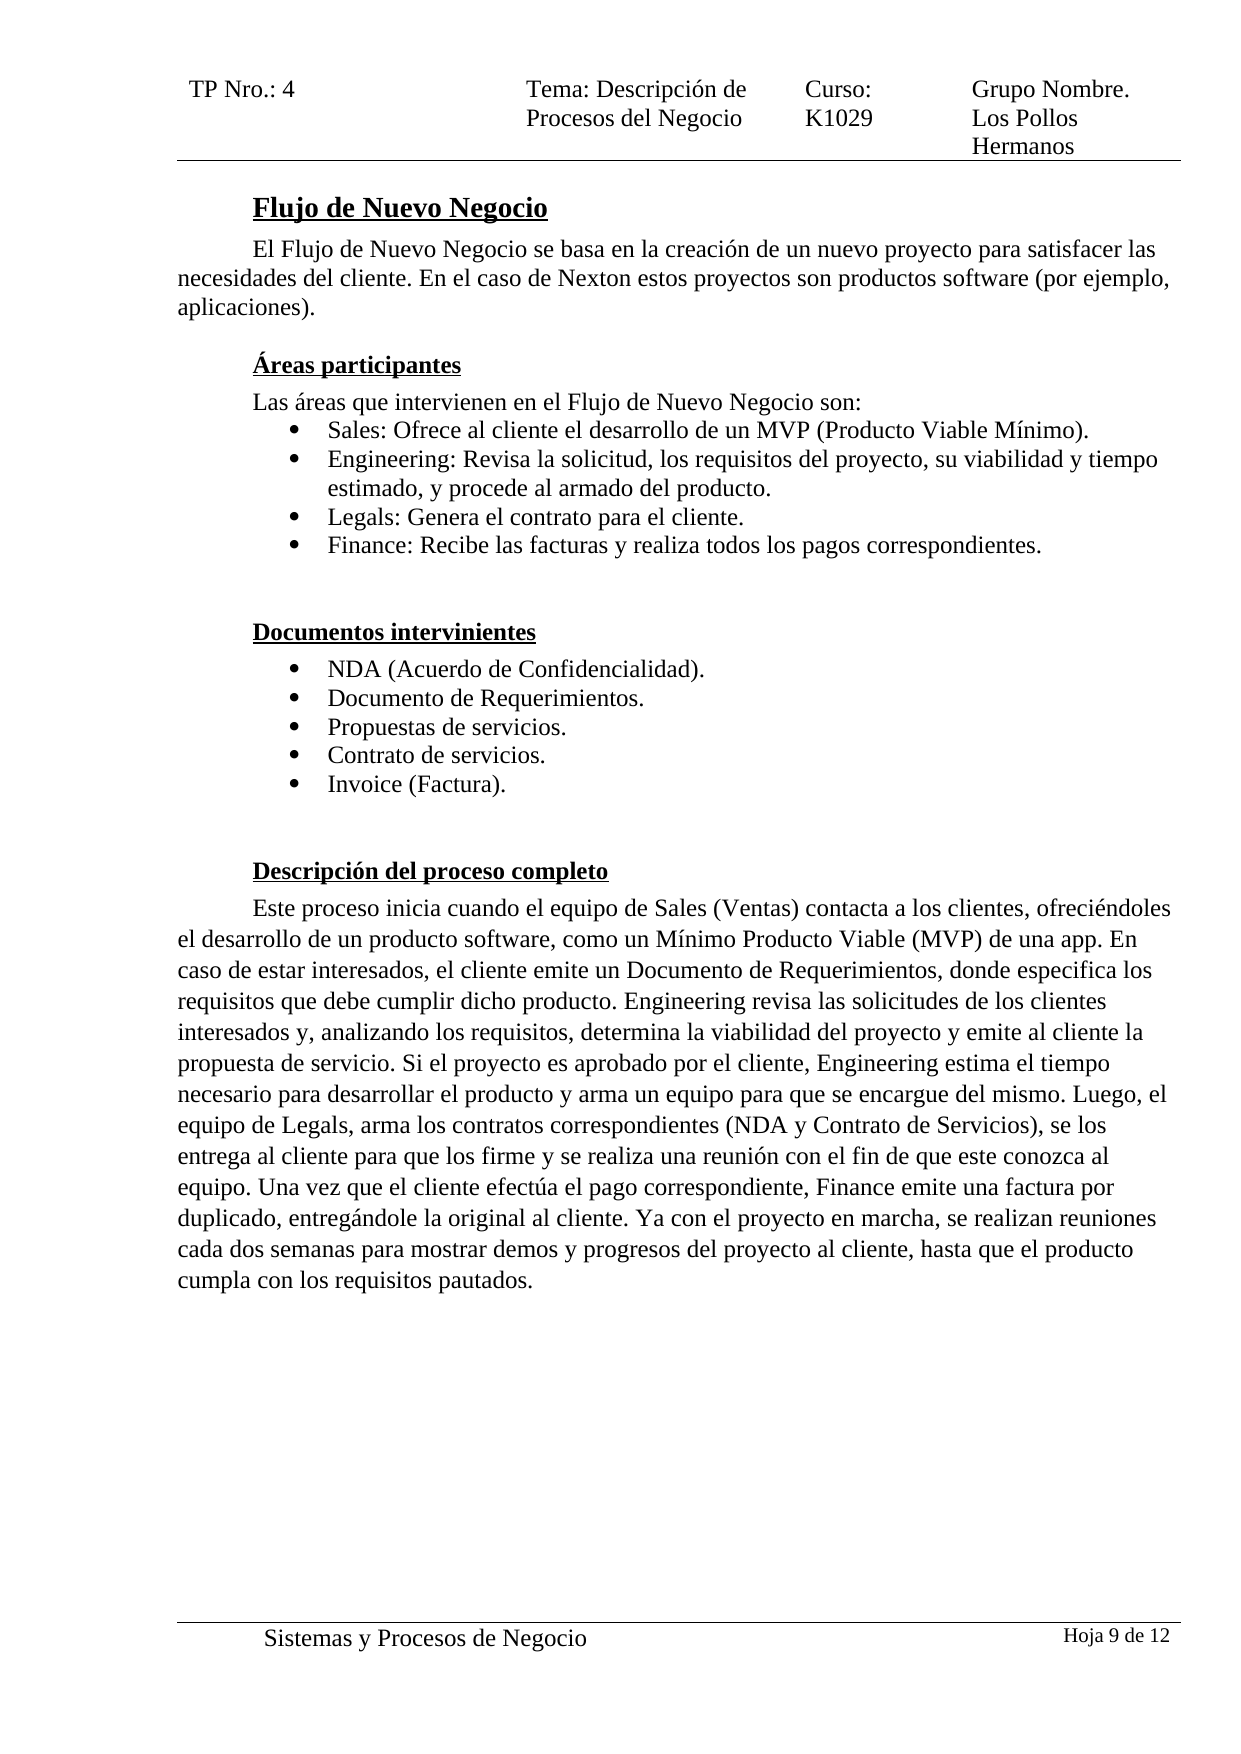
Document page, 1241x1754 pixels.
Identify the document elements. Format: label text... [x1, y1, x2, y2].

list Engineering: Revisa la solicitud, los requisitos del proyecto, su viabilidad y tiempo estimado, y procede al armado del producto. [290, 444, 1181, 502]
list Propuestas de servicios. [290, 712, 1181, 741]
subtitle Descripción del proceso completo [177, 856, 1181, 885]
list Invoice (Factura). [290, 769, 1181, 798]
text El Flujo de Nuevo Negocio se basa en la creación de un nuevo proyecto para satisfacer las necesidades del cliente. En el caso de Nexton estos proyectos son productos software (por ejemplo, aplicaciones). [177, 234, 1181, 321]
subtitle Áreas participantes [177, 350, 1181, 378]
text Las áreas que intervienen en el Flujo de Nuevo Negocio son: [177, 387, 1181, 416]
list Finance: Recibe las facturas y realiza todos los pagos correspondientes. [290, 531, 1181, 559]
list Documento de Requerimientos. [290, 683, 1181, 712]
list Contrato de servicios. [290, 741, 1181, 769]
list NDA (Acuerdo de Confidencialidad). [290, 654, 1181, 683]
list Sales: Ofrece al cliente el desarrollo de un MVP (Producto Viable Mínimo). [290, 416, 1181, 444]
list Legals: Genera el contrato para el cliente. [290, 502, 1181, 531]
subtitle Flujo de Nuevo Negocio [177, 190, 1181, 223]
subtitle Documentos intervinientes [177, 617, 1181, 646]
text Este proceso inicia cuando el equipo de Sales (Ventas) contacta a los clientes, ofreciéndoles el desarrollo de un producto software, como un Mínimo Producto Viable (MVP) de una app. En caso de estar interesados, el cliente emite un Documento de Requerimientos, donde especifica los requisitos que debe cumplir dicho producto. Engineering revisa las solicitudes de los clientes interesados y, analizando los requisitos, determina la viabilidad del proyecto y emite al cliente la propuesta de servicio. Si el proyecto es aprobado por el cliente, Engineering estima el tiempo necesario para desarrollar el producto y arma un equipo para que se encargue del mismo. Luego, el equipo de Legals, arma los contratos correspondientes (NDA y Contrato de Servicios), se los entrega al cliente para que los firme y se realiza una reunión con el fin de que este conozca al equipo. Una vez que el cliente efectúa el pago correspondiente, Finance emite una factura por duplicado, entregándole la original al cliente. Ya con el proyecto en marcha, se realizan reuniones cada dos semanas para mostrar demos y progresos del proyecto al cliente, hasta que el producto cumpla con los requisitos pautados. [177, 893, 1181, 1294]
